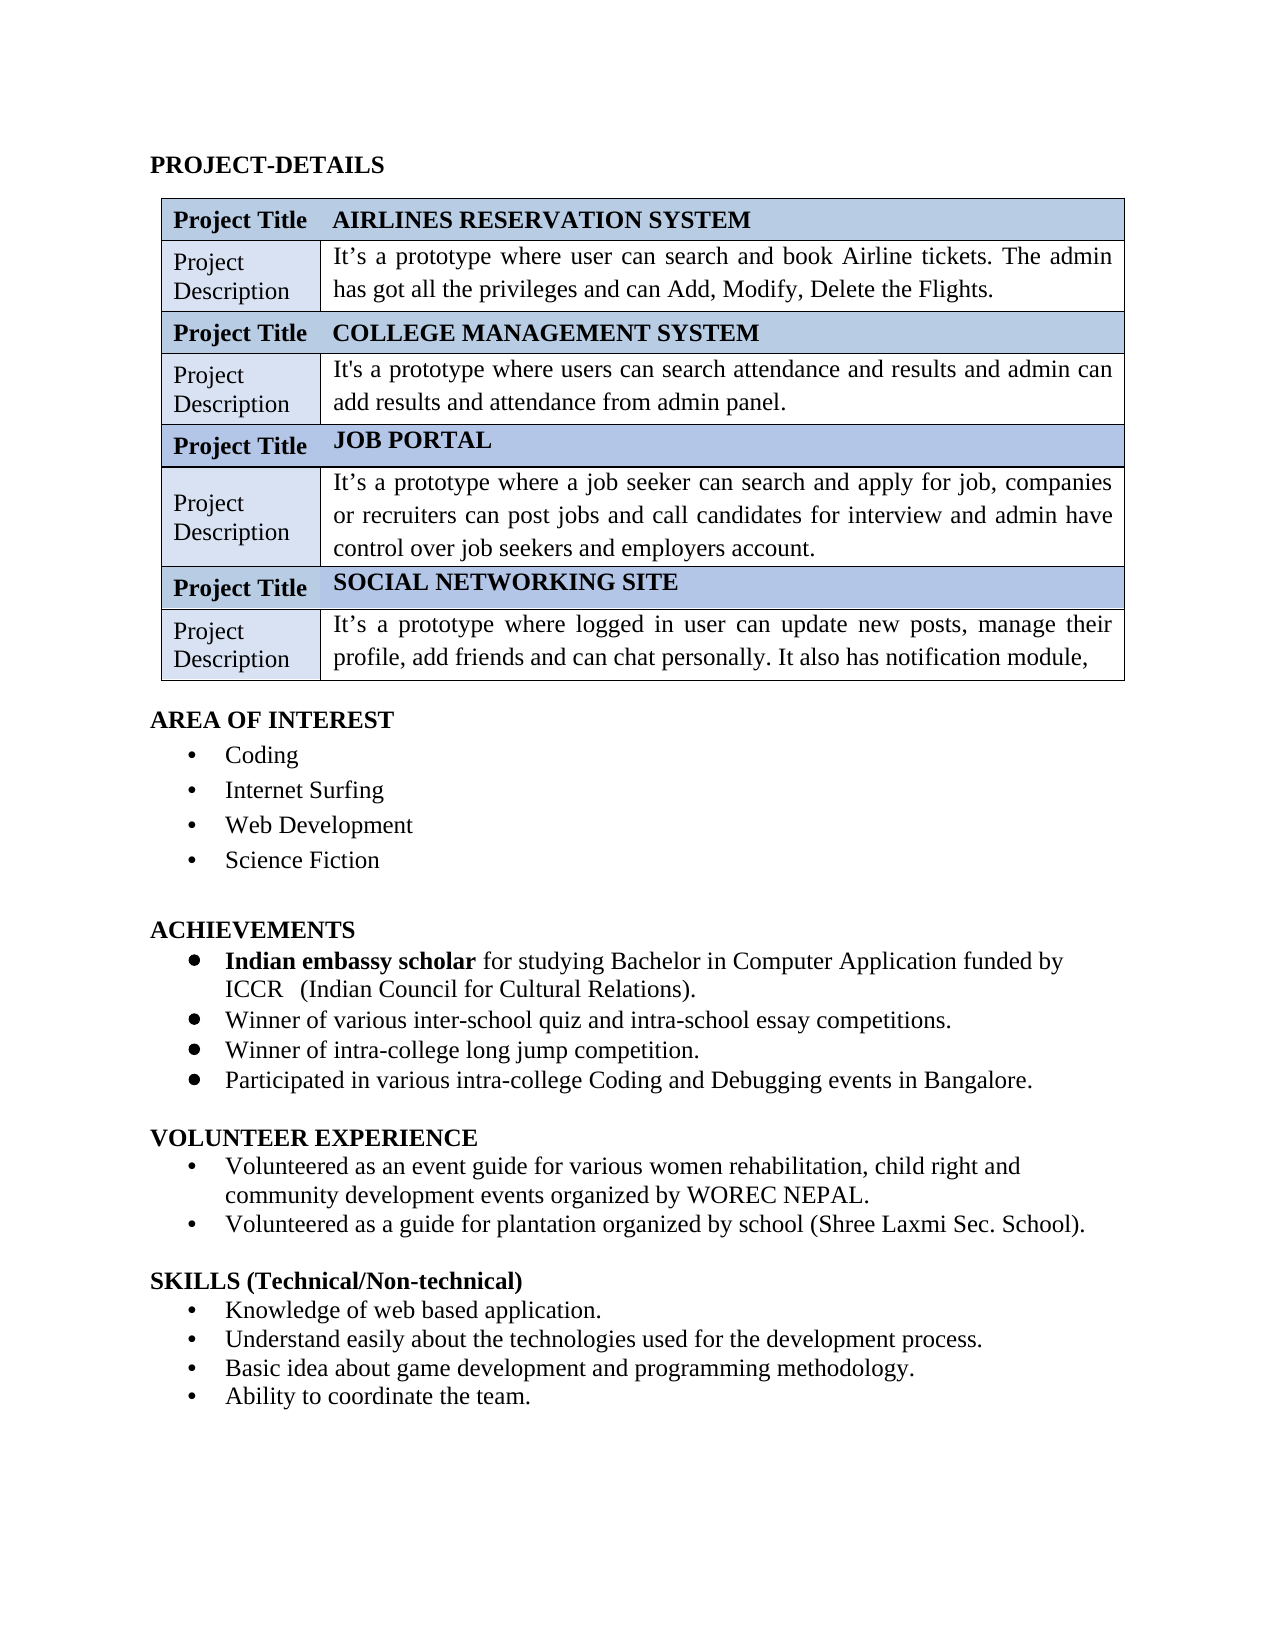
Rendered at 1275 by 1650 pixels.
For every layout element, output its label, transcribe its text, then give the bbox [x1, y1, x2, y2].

table_cell Project Title [162, 425, 320, 466]
table_cell Project Description [162, 468, 320, 566]
list Internet Surfing [187, 776, 1125, 804]
table_cell Project Title COLLEGE MANAGEMENT SYSTEM [162, 312, 1124, 353]
list Coding [187, 741, 1125, 769]
table_cell It’s a prototype where logged in user can update new posts, manage their profile, add friends and can chat personally. It also has notification module, [321, 610, 1124, 679]
list Knowledge of web based application. [187, 1295, 1125, 1324]
text SKILLS (Technical/Non-technical) [150, 1266, 1125, 1295]
text ⦁ Participated in various intra-college Coding and Debugging events in Bangalore. [150, 1064, 1125, 1094]
table_cell It's a prototype where users can search attendance and results and admin can add results and attendance from admin panel. [321, 354, 1124, 424]
list Basic idea about game development and programming methodology. [187, 1353, 1125, 1381]
table_cell JOB PORTAL [320, 425, 1124, 466]
list Volunteered as a guide for plantation organized by school (Shree Laxmi Sec. School). [187, 1209, 1125, 1238]
list Ability to coordinate the team. [187, 1381, 1125, 1410]
list Understand easily about the technologies used for the development process. [187, 1324, 1125, 1353]
table_cell It’s a prototype where user can search and book Airline tickets. The admin has got all the privileges and can Add, Modify, Delete the Flights. [321, 241, 1124, 311]
table_cell Project Description [162, 354, 320, 424]
list Science Fiction [187, 846, 1125, 874]
text ACHIEVEMENTS [150, 916, 1125, 944]
text VOLUNTEER EXPERIENCE [150, 1123, 1125, 1151]
table_cell Project Title [162, 567, 320, 608]
text ⦁ Indian embassy scholar for studying Bachelor in Computer Application funded by ICCR (Indian Council for Cultural Relations). [150, 944, 1125, 1003]
text ⦁ Winner of various inter-school quiz and intra-school essay competitions. [150, 1003, 1125, 1033]
table_header Project Title AIRLINES RESERVATION SYSTEM [162, 199, 1124, 240]
table_cell SOCIAL NETWORKING SITE [320, 567, 1124, 608]
table_cell Project Description [162, 241, 320, 311]
text PROJECT-DETAILS [150, 150, 1125, 179]
list Web Development [187, 811, 1125, 839]
text AREA OF INTEREST [150, 706, 1125, 734]
list Volunteered as an event guide for various women rehabilitation, child right and community development events organized by WOREC NEPAL. [187, 1151, 1125, 1209]
table_cell Project Description [162, 610, 320, 679]
text ⦁ Winner of intra-college long jump competition. [150, 1033, 1125, 1064]
table_cell It’s a prototype where a job seeker can search and apply for job, companies or recruiters can post jobs and call candidates for interview and admin have control over job seekers and employers account. [321, 468, 1124, 566]
